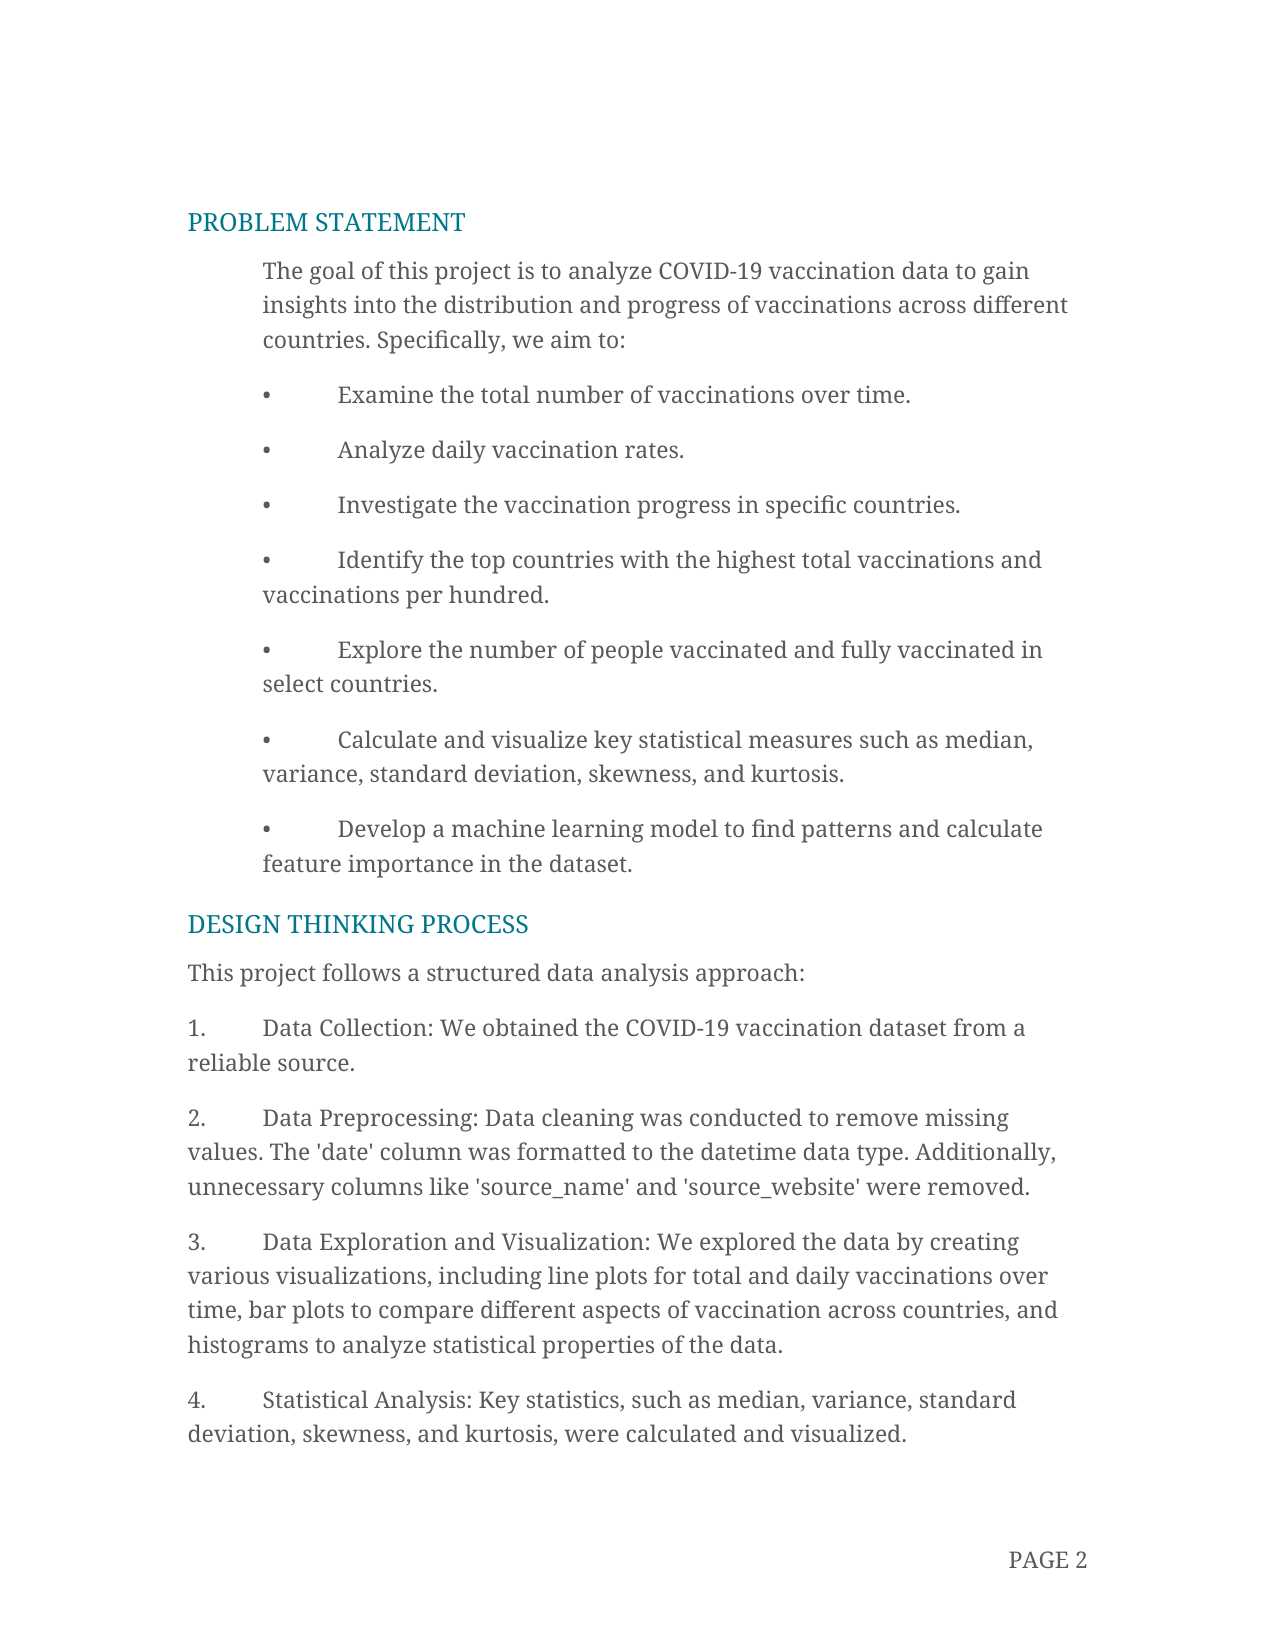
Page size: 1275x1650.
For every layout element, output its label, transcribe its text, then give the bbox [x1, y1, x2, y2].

subtitle Problem Statement [187, 205, 1087, 239]
text 4. Statistical Analysis: Key statistics, such as median, variance, standard deviation, skewness, and kurtosis, were calculated and visualized. [187, 1384, 1087, 1449]
list • Develop a machine learning model to find patterns and calculate feature importance in the dataset. [262, 813, 1087, 879]
list • Identify the top countries with the highest total vaccinations and vaccinations per hundred. [262, 544, 1087, 610]
text 2. Data Preprocessing: Data cleaning was conducted to remove missing values. The 'date' column was formatted to the datetime data type. Additionally, unnecessary columns like 'source_name' and 'source_website' were removed. [187, 1102, 1087, 1202]
text This project follows a structured data analysis approach: [187, 957, 1087, 988]
list • Investigate the vaccination progress in specific countries. [262, 489, 1087, 521]
text 1. Data Collection: We obtained the COVID-19 vaccination dataset from a reliable source. [187, 1012, 1087, 1078]
list • Calculate and visualize key statistical measures such as median, variance, standard deviation, skewness, and kurtosis. [262, 724, 1087, 789]
list • Analyze daily vaccination rates. [262, 434, 1087, 465]
subtitle Design Thinking Process [187, 907, 1087, 941]
list • Explore the number of people vaccinated and fully vaccinated in select countries. [262, 634, 1087, 700]
text 3. Data Exploration and Visualization: We explored the data by creating various visualizations, including line plots for total and daily vaccinations over time, bar plots to compare different aspects of vaccination across countries, and histograms to analyze statistical properties of the data. [187, 1226, 1087, 1360]
list The goal of this project is to analyze COVID-19 vaccination data to gain insights into the distribution and progress of vaccinations across different countries. Specifically, we aim to: [262, 255, 1087, 355]
list • Examine the total number of vaccinations over time. [262, 379, 1087, 410]
